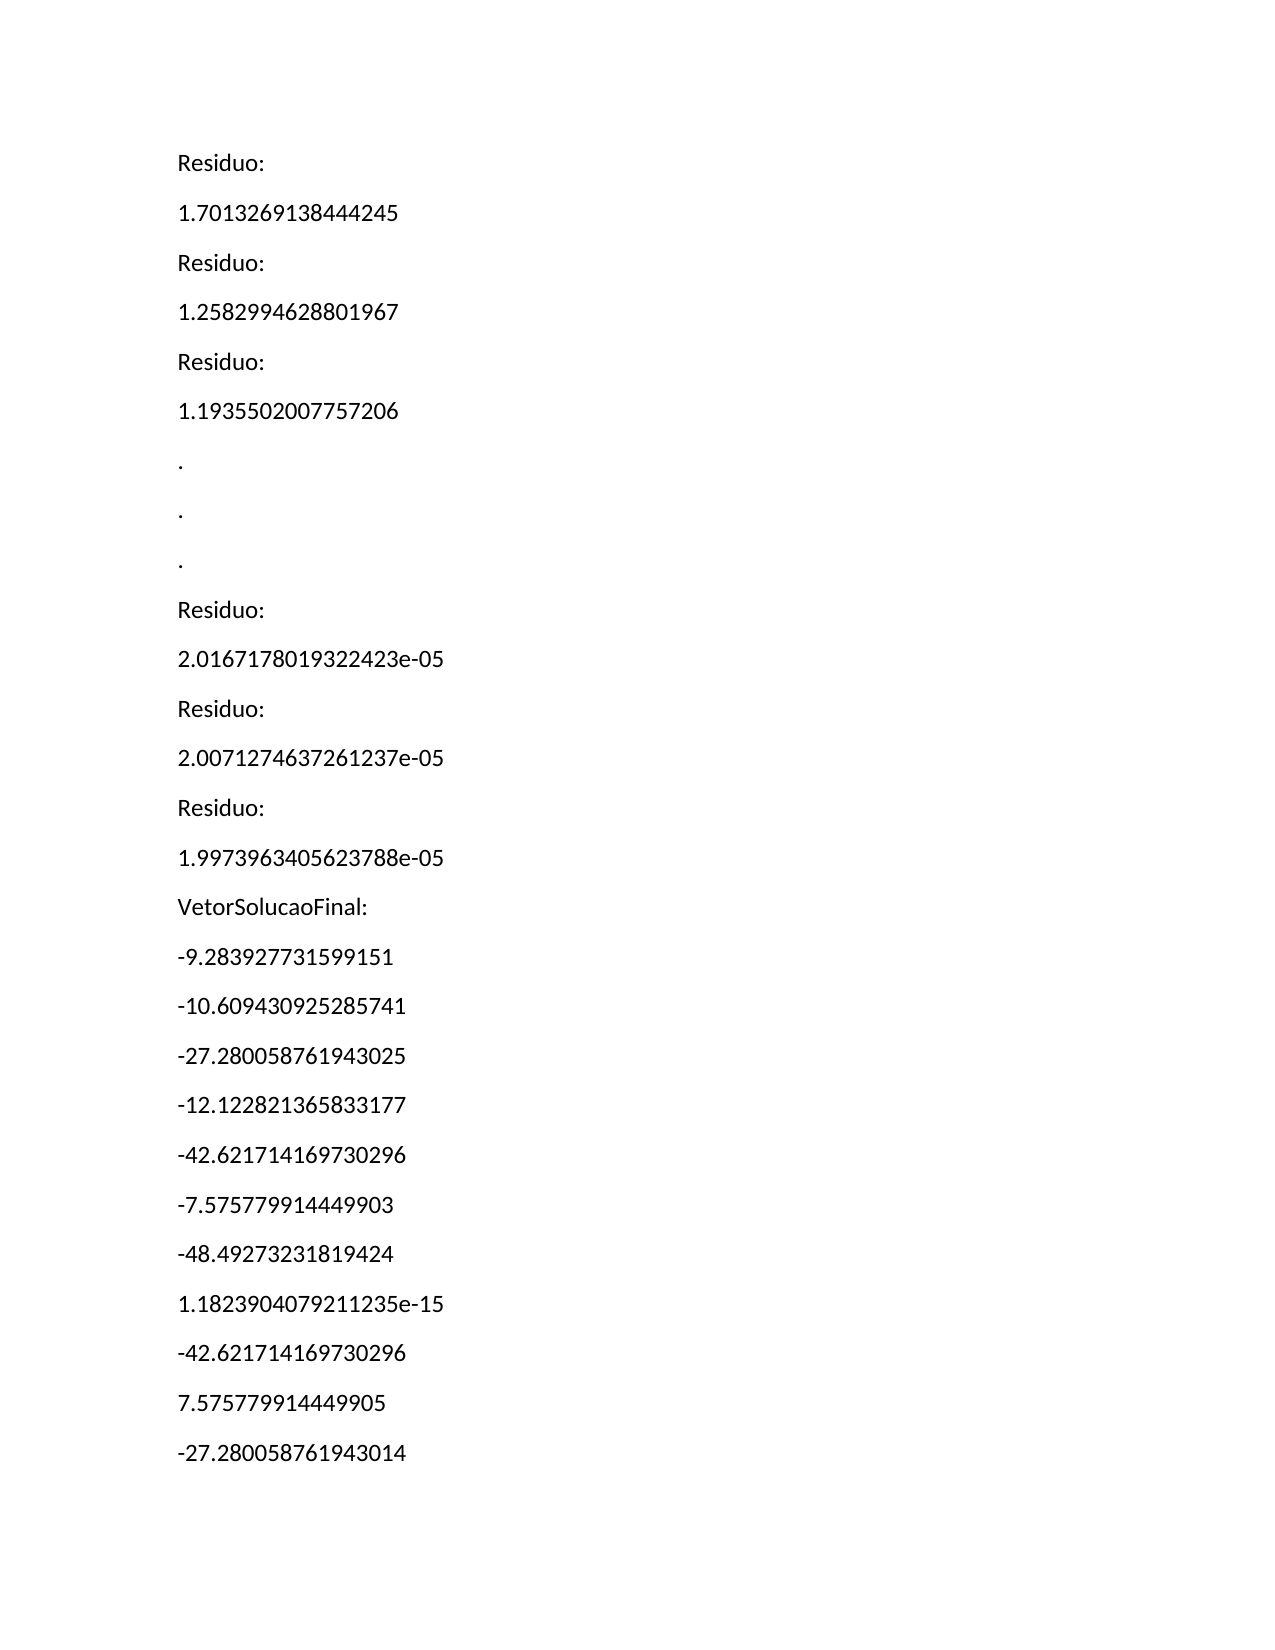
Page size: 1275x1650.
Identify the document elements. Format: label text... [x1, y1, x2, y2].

text 1.9973963405623788e-05 [177, 842, 1098, 872]
text Residuo: [177, 792, 1098, 823]
text 1.7013269138444245 [177, 197, 1098, 228]
text Residuo: [177, 594, 1098, 624]
text -42.621714169730296 [177, 1338, 1098, 1368]
text -10.609430925285741 [177, 991, 1098, 1021]
text 1.2582994628801967 [177, 296, 1098, 327]
text Residuo: [177, 346, 1098, 376]
text Residuo: [177, 148, 1098, 178]
text VetorSolucaoFinal: [177, 891, 1098, 922]
text Residuo: [177, 247, 1098, 277]
text -7.575779914449903 [177, 1189, 1098, 1219]
text 2.0167178019322423e-05 [177, 643, 1098, 674]
text 7.575779914449905 [177, 1387, 1098, 1418]
text . [177, 445, 1098, 476]
text -48.49273231819424 [177, 1238, 1098, 1269]
text -42.621714169730296 [177, 1139, 1098, 1170]
text -9.283927731599151 [177, 941, 1098, 971]
text -27.280058761943025 [177, 1040, 1098, 1071]
text . [177, 495, 1098, 525]
text Residuo: [177, 693, 1098, 723]
text . [177, 544, 1098, 575]
text -12.122821365833177 [177, 1090, 1098, 1120]
text 1.1823904079211235e-15 [177, 1288, 1098, 1318]
text -27.280058761943014 [177, 1437, 1098, 1467]
text 2.0071274637261237e-05 [177, 743, 1098, 773]
text 1.1935502007757206 [177, 396, 1098, 426]
